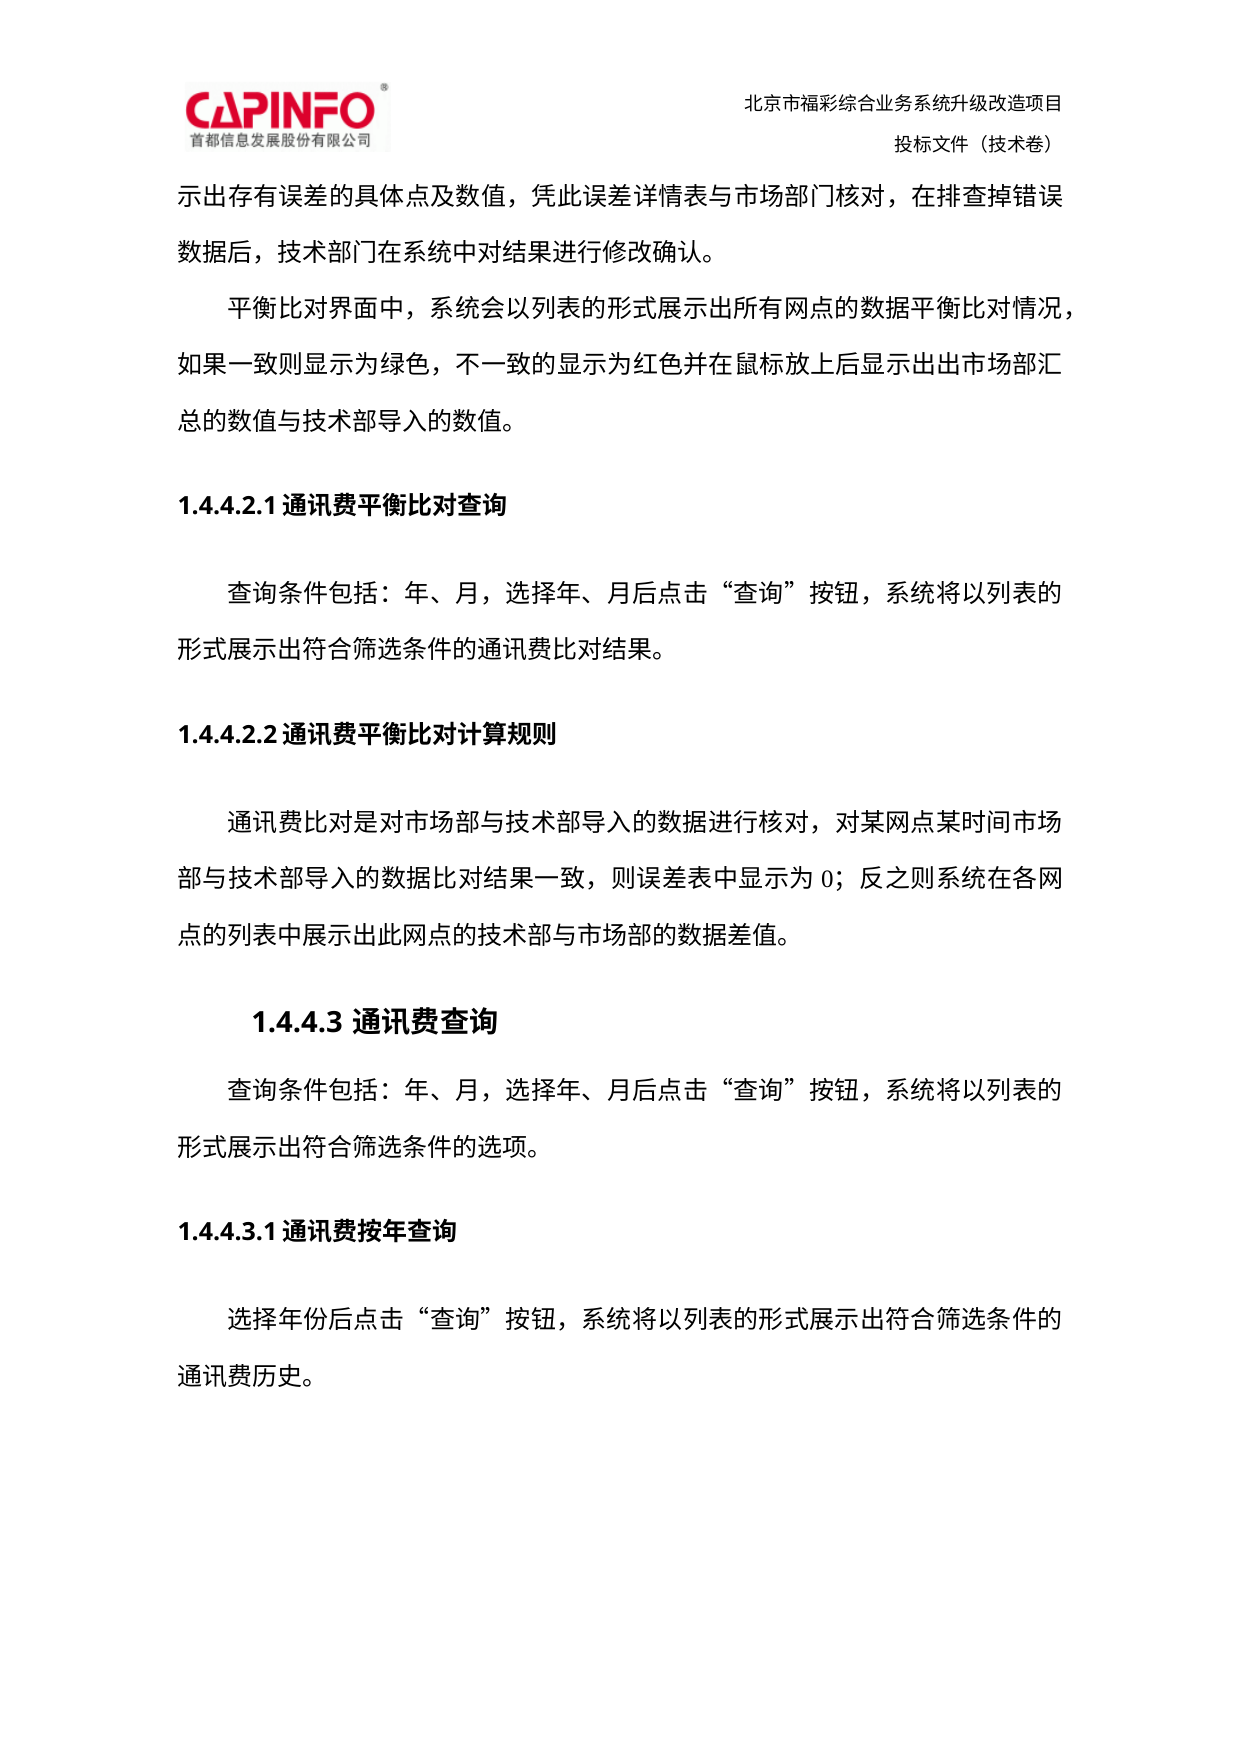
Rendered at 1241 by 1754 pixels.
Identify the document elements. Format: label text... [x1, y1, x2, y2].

text 通讯费比对是对市场部与技术部导入的数据进行核对，对某网点某时间市场部与技术部导入的数据比对结果一致，则误差表中显示为0；反之则系统在各网点的列表中展示出此网点的技术部与市场部的数据差值。 [177, 802, 1063, 952]
text 选择年份后点击“查询”按钮，系统将以列表的形式展示出符合筛选条件的通讯费历史。 [177, 1299, 1063, 1393]
subtitle 通讯费平衡比对查询 [177, 485, 1063, 523]
text 查询条件包括：年、月，选择年、月后点击“查询”按钮，系统将以列表的形式展示出符合筛选条件的通讯费比对结果。 [177, 573, 1063, 667]
text 平衡比对界面中，系统会以列表的形式展示出所有网点的数据平衡比对情况，如果一致则显示为绿色，不一致的显示为红色并在鼠标放上后显示出出市场部汇总的数值与技术部导入的数值。 [177, 288, 1063, 438]
subtitle 通讯费平衡比对计算规则 [177, 714, 1063, 752]
subtitle 通讯费查询 [251, 983, 1063, 1058]
text 查询条件包括：年、月，选择年、月后点击“查询”按钮，系统将以列表的形式展示出符合筛选条件的选项。 [177, 1070, 1063, 1164]
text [177, 176, 1063, 270]
subtitle 通讯费按年查询 [177, 1211, 1063, 1249]
